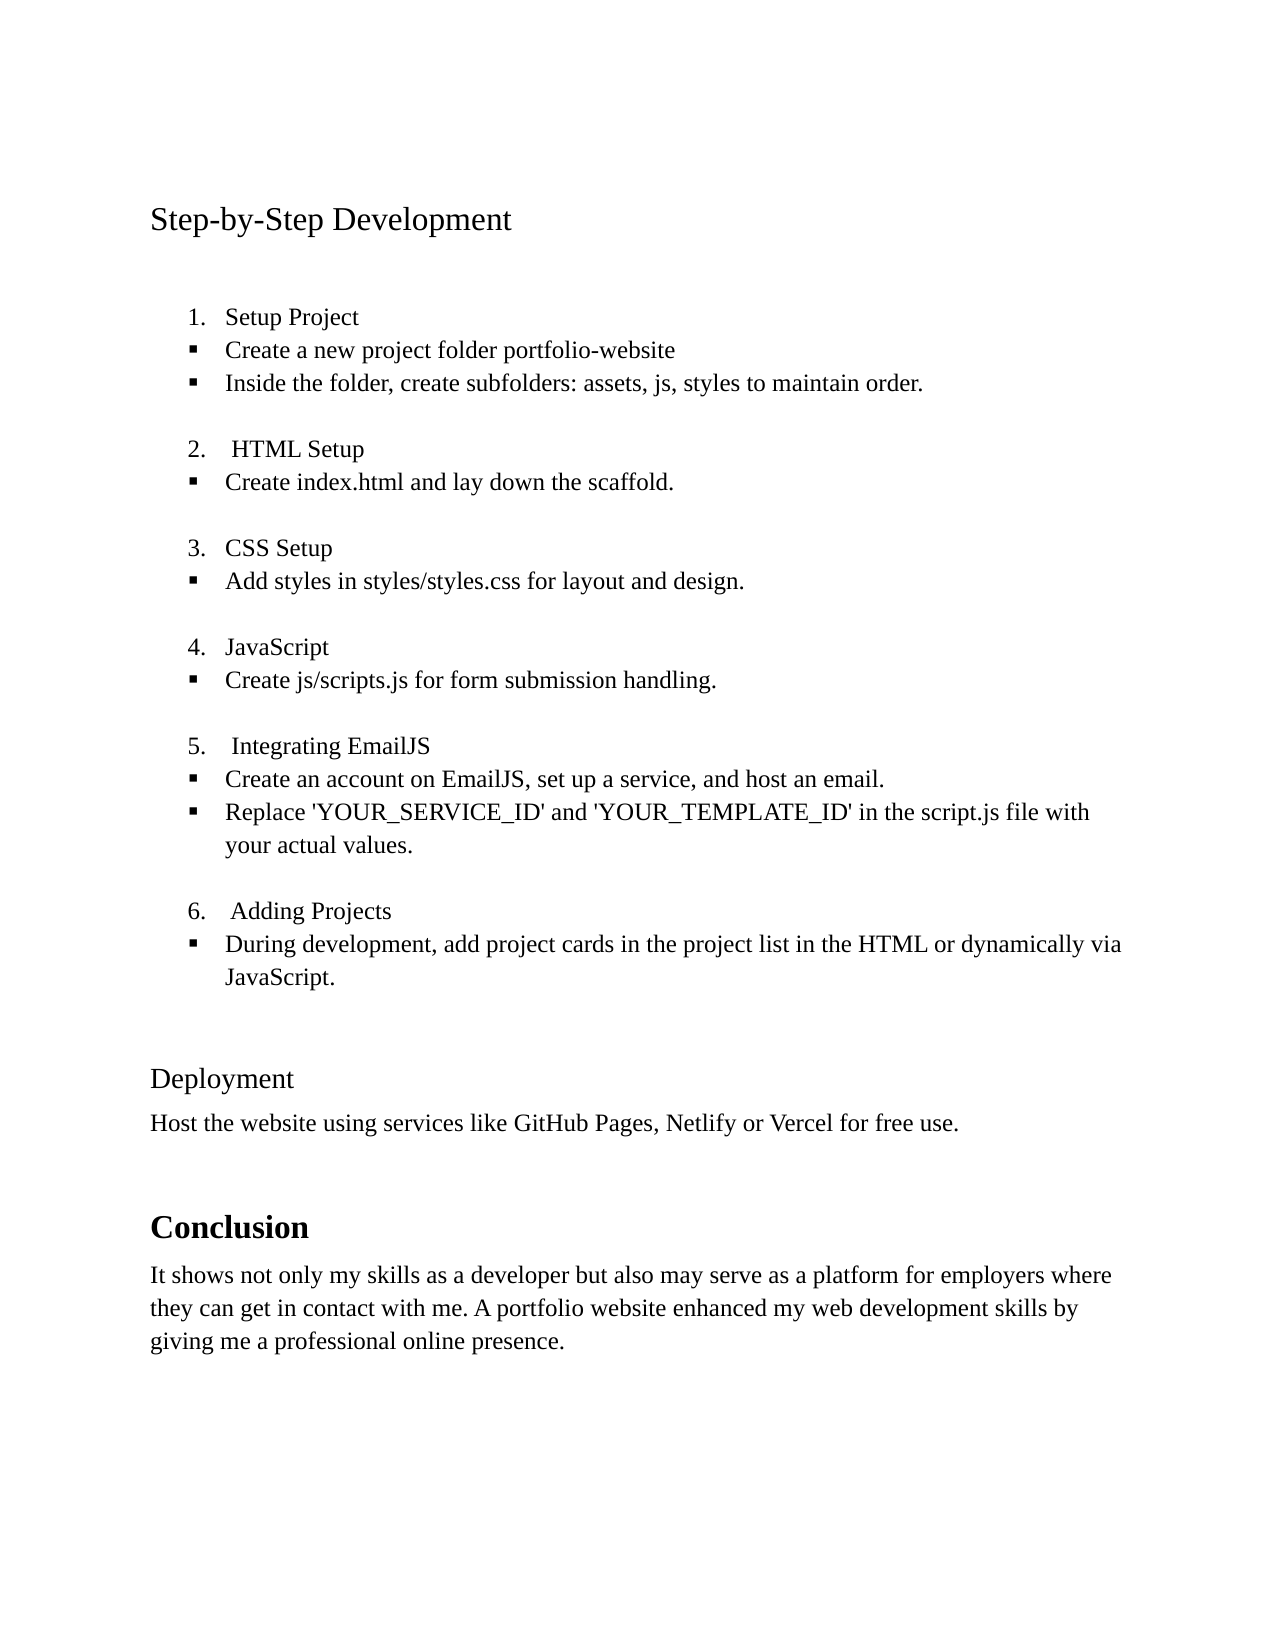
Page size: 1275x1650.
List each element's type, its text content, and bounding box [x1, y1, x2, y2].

text Host the website using services like GitHub Pages, Netlify or Vercel for free use. [150, 1108, 1125, 1137]
subtitle Conclusion [150, 1208, 1125, 1246]
list Replace 'YOUR_SERVICE_ID' and 'YOUR_TEMPLATE_ID' in the script.js file with your actual values. [187, 797, 1125, 859]
list Adding Projects [187, 896, 1125, 925]
list Add styles in styles/styles.css for layout and design. [187, 566, 1125, 595]
list HTML Setup [187, 434, 1125, 463]
list Setup Project [187, 302, 1125, 331]
list Integrating EmailJS [187, 731, 1125, 760]
text It shows not only my skills as a developer but also may serve as a platform for employers where they can get in contact with me. A portfolio website enhanced my web development skills by giving me a professional online presence. [150, 1260, 1125, 1355]
list JavaScript [187, 632, 1125, 661]
list Create index.html and lay down the scaffold. [187, 467, 1125, 496]
list During development, add project cards in the project list in the HTML or dynamically via JavaScript. [187, 929, 1125, 991]
list Inside the folder, create subfolders: assets, js, styles to maintain order. [187, 368, 1125, 397]
list Create a new project folder portfolio-website [187, 335, 1125, 363]
subtitle Deployment [150, 1062, 1125, 1095]
subtitle Step-by-Step Development [150, 200, 1125, 238]
list Create an account on EmailJS, set up a service, and host an email. [187, 764, 1125, 793]
list Create js/scripts.js for form submission handling. [187, 665, 1125, 694]
list CSS Setup [187, 533, 1125, 562]
